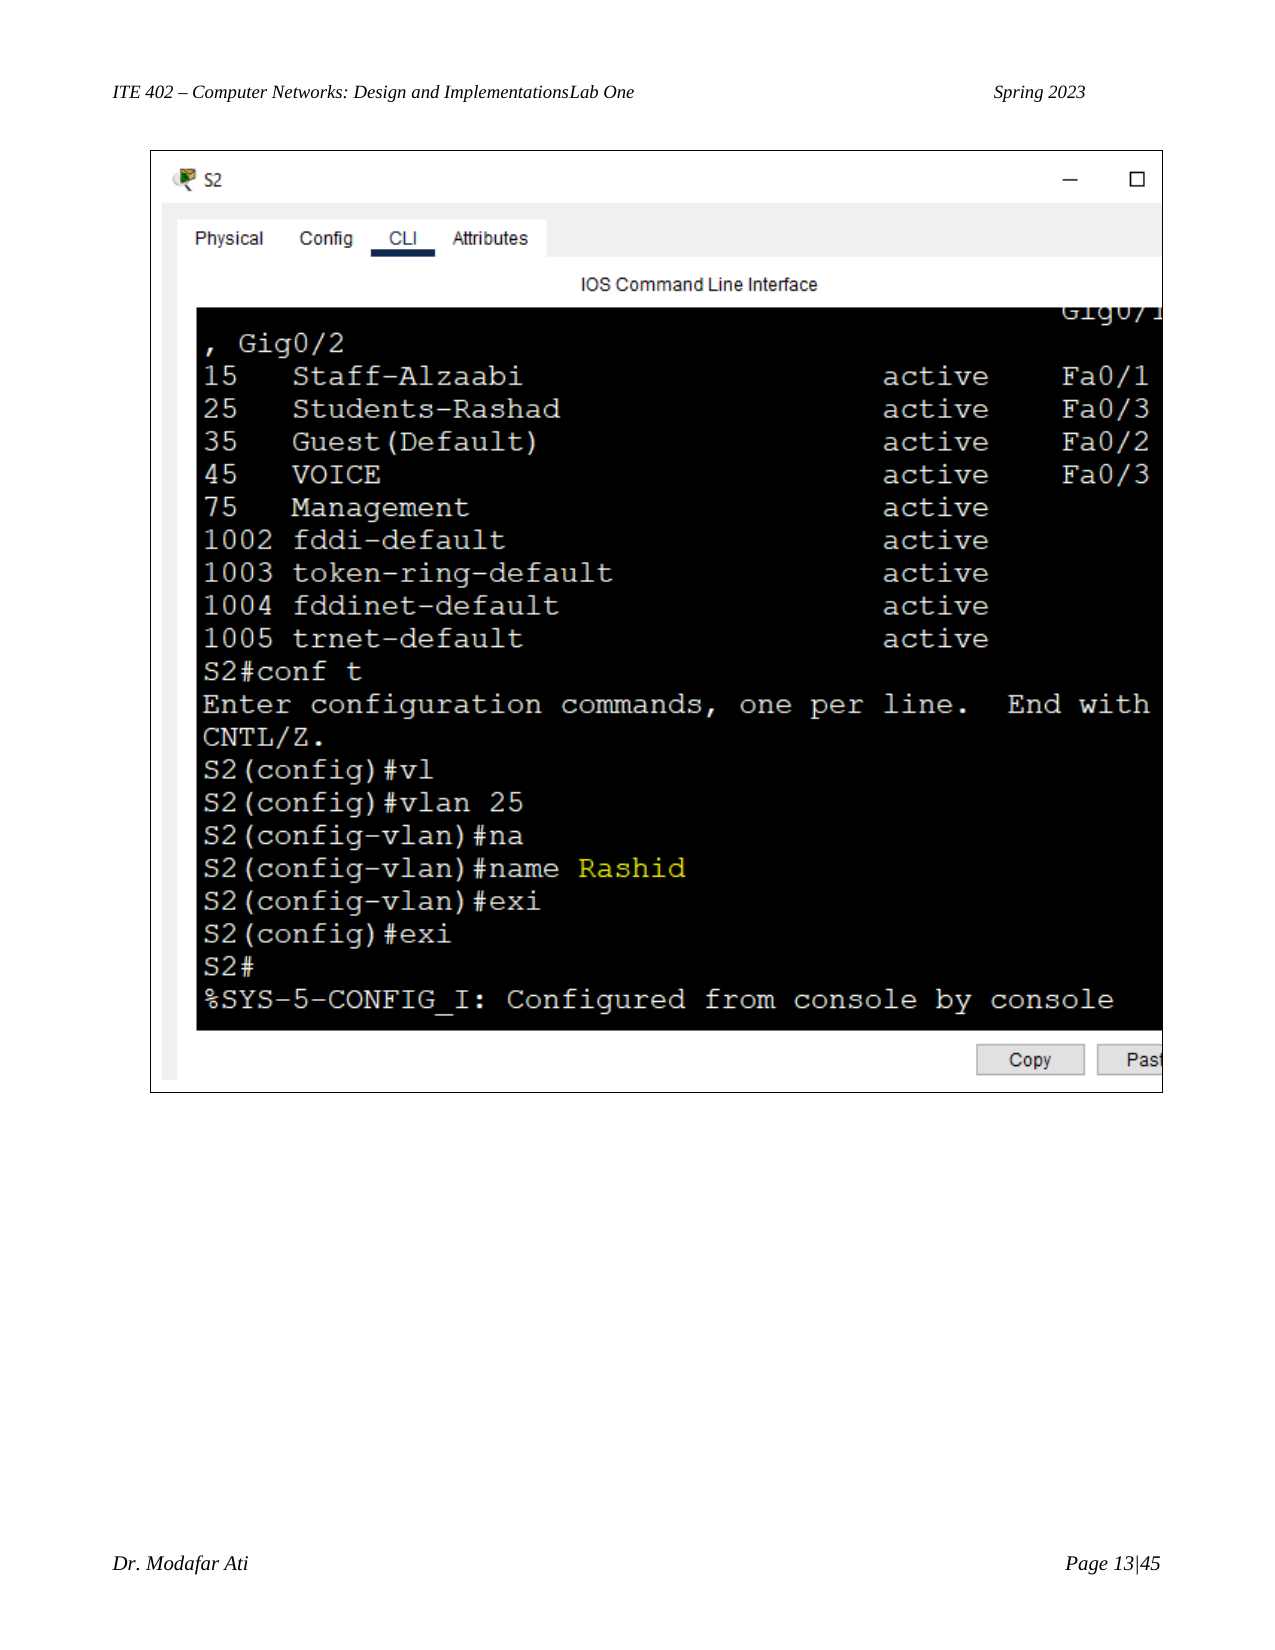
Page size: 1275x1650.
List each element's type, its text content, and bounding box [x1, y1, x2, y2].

table_header S2 Configuration Sow Vlan Brief VLAN Name Status Ports ---- -------------------------------- --------- ------------------------------- 1 default active Fa0/4, Fa0/5, Fa0/6, Fa0/7 Fa0/8, Fa0/9, Fa0/10, Fa0/11 Fa0/12, Fa0/13, Fa0/14, Fa0/15 Fa0/16, Fa0/17, Fa0/18, Fa0/19 Fa0/20, Fa0/21, Fa0/22, Fa0/23 Fa0/24, Gig0/1, Gig0/2 15 Staff-Alzaabi active Fa0/1 25 Students-Rashid active Fa0/3 35 Guest(Default) active Fa0/2 45 VOICE active 75 Management active 1002 fddi-default active 1003 token-ring-default active 1004 fddinet-default active 1005 trnet-default active S2# S3 Vlan Configuration Show Vlan Brief VLAN Name Status Ports ---- -------------------------------- --------- ------------------------------- 1 default active Fa0/4, Fa0/5, Fa0/6, Fa0/7 Fa0/8, Fa0/9, Fa0/10, Fa0/11 Fa0/12, Fa0/13, Fa0/14, Fa0/15 Fa0/16, Fa0/17, Fa0/18, Fa0/19 Fa0/20, Fa0/21, Fa0/22, Fa0/23 Fa0/24, Gig0/1, Gig0/2 15 Staff-Alzaabi active Fa0/2 25 Students-Rashid active Fa0/1 35 Guest(Default) active Fa0/3 45 VOICE active 75 Management active 1002 fddi-default active 1003 token-ring-default active 1004 fddinet-default active 1005 trnet-default active S3# [151, 151, 1162, 1092]
picture [161, 163, 1162, 1080]
